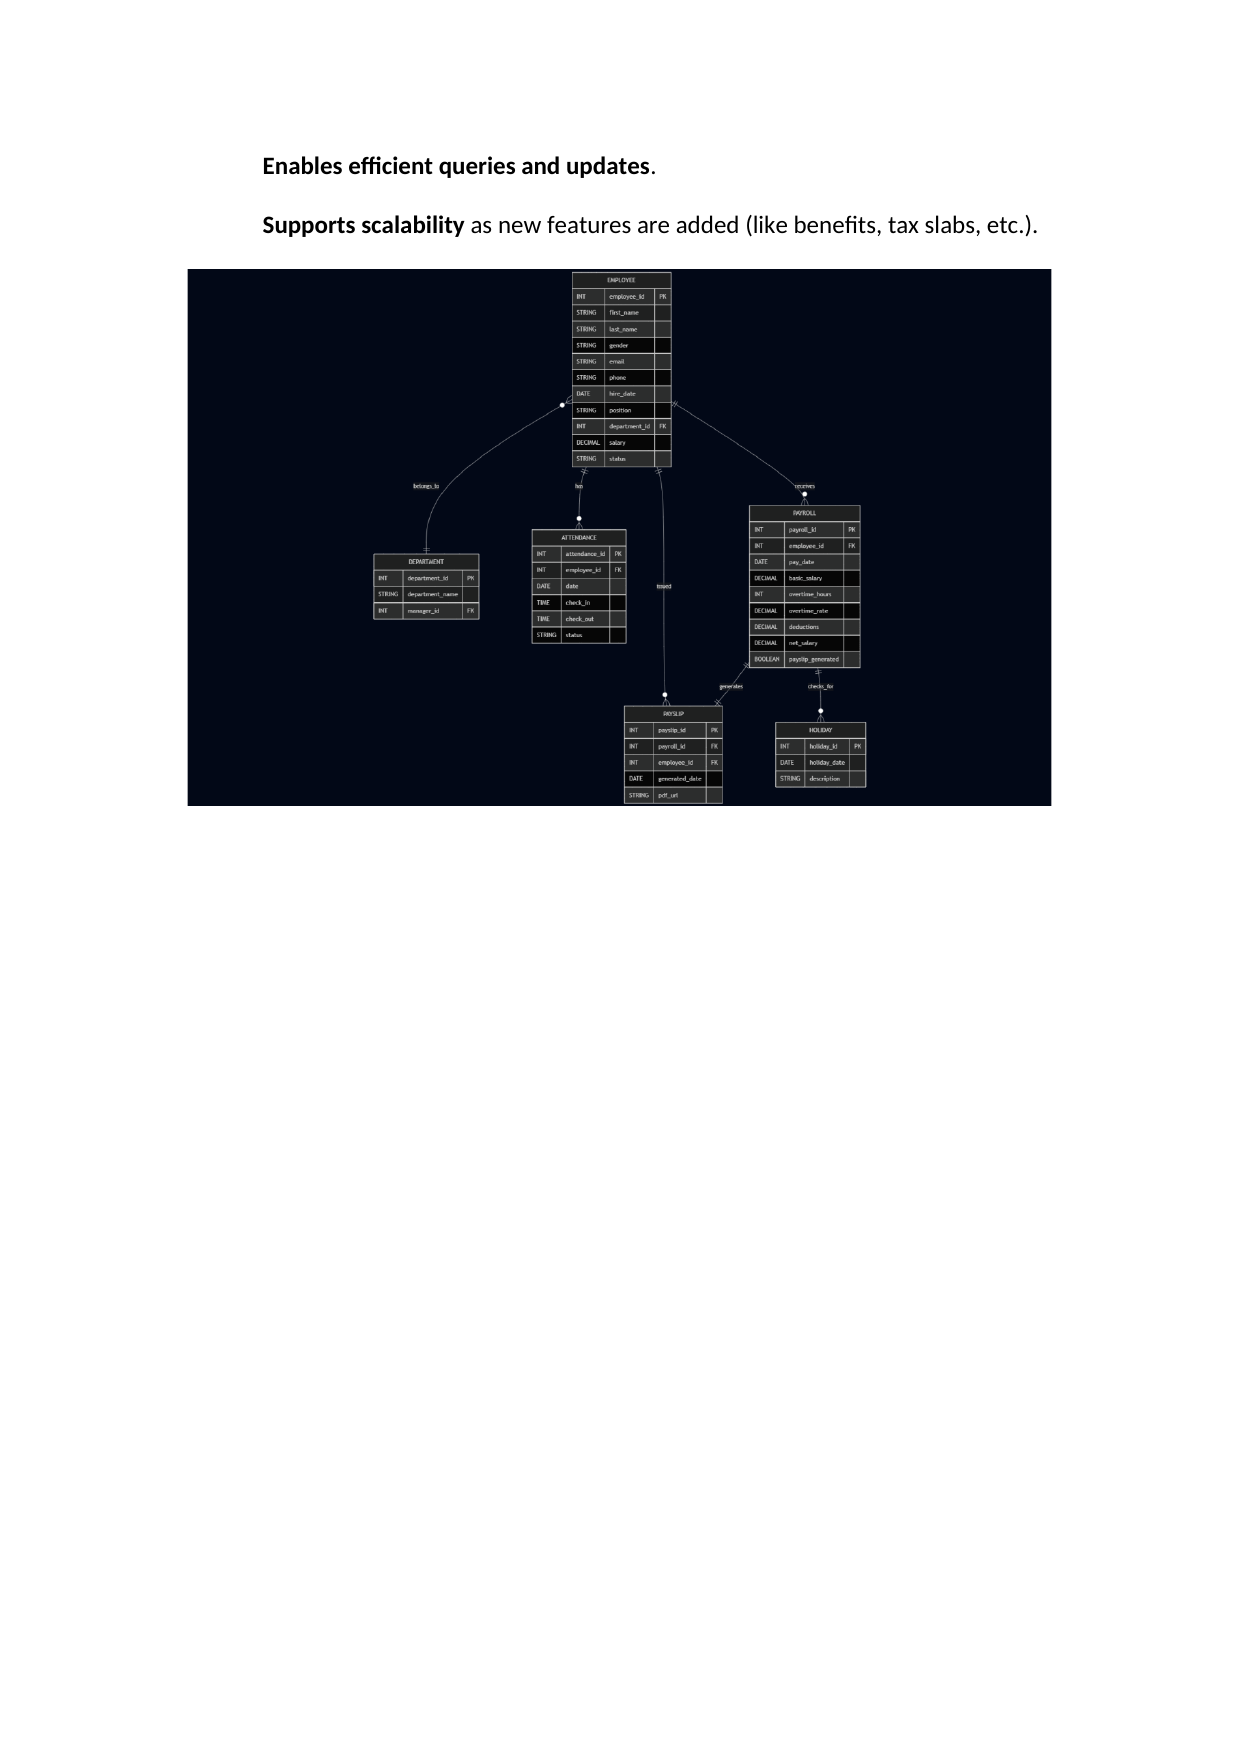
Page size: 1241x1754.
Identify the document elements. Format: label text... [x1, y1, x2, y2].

text Supports scalability as new features are added (like benefits, tax slabs, etc.). [262, 210, 1053, 240]
picture [187, 269, 1052, 806]
text Enables efficient queries and updates. [262, 150, 1053, 181]
